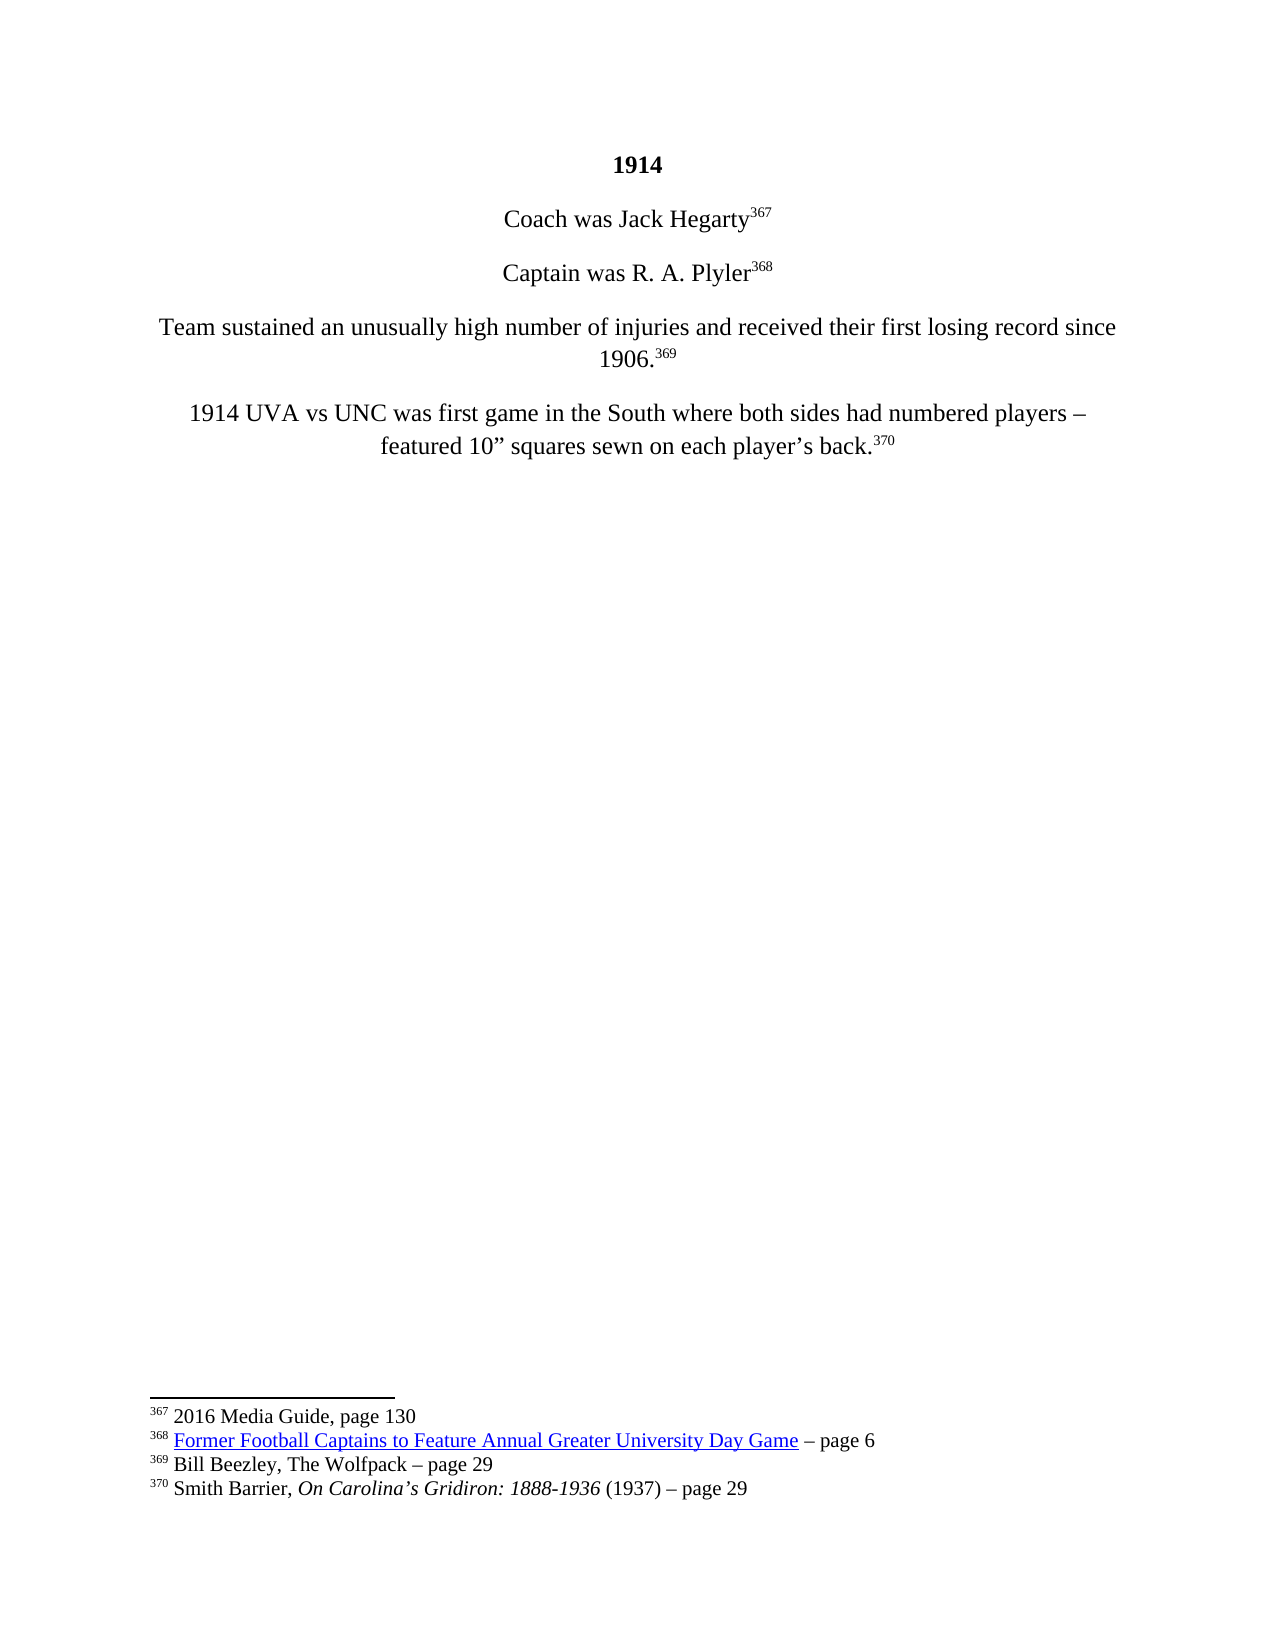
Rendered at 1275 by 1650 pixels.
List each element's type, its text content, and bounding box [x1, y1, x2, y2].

text Captain was R. A. Plyler [150, 258, 1125, 286]
text Coach was Jack Hegarty [150, 204, 1125, 233]
text 1914 UVA vs UNC was first game in the South where both sides had numbered players – featured 10” squares sewn on each player’s back. [150, 398, 1125, 460]
text Team sustained an unusually high number of injuries and received their first losing record since 1906. [150, 312, 1125, 373]
text 1914 [150, 150, 1125, 179]
